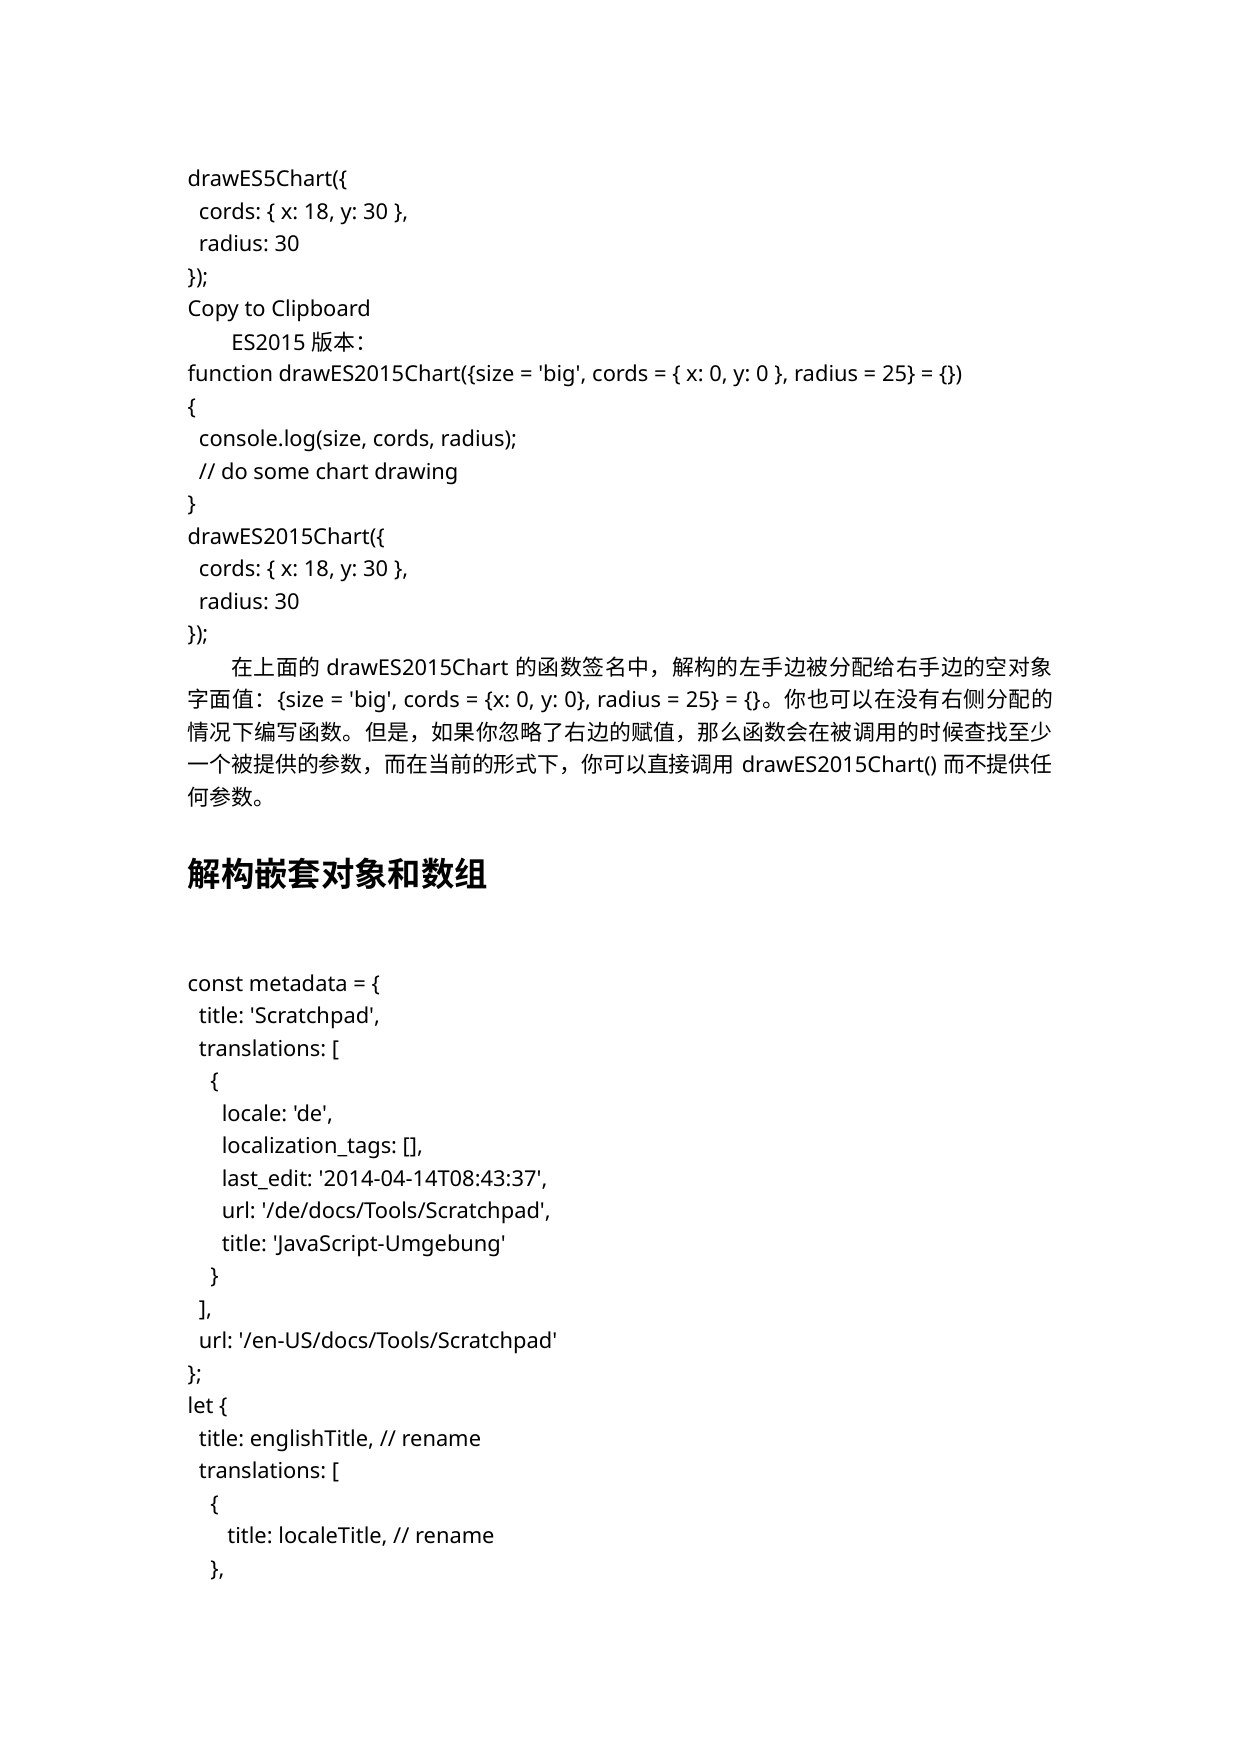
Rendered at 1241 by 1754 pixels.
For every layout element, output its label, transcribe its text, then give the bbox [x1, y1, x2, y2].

text } [187, 487, 1053, 519]
text last_edit: '2014-04-14T08:43:37', [187, 1161, 1053, 1194]
text }); [187, 259, 1053, 292]
text title: 'Scratchpad', [187, 999, 1053, 1031]
text function drawES2015Chart({size = 'big', cords = { x: 0, y: 0 }, radius = 25} = {}) [187, 357, 1053, 389]
text translations: [ [187, 1454, 1053, 1486]
text { [187, 389, 1053, 422]
text } [187, 1259, 1053, 1291]
text console.log(size, cords, radius); [187, 422, 1053, 454]
text ], [187, 1291, 1053, 1324]
text localization_tags: [], [187, 1129, 1053, 1161]
text }; [187, 1356, 1053, 1389]
text radius: 30 [187, 584, 1053, 617]
text }, [187, 1551, 1053, 1584]
text let { [187, 1389, 1053, 1421]
text drawES5Chart({ [187, 162, 1053, 194]
text title: englishTitle, // rename [187, 1421, 1053, 1454]
subtitle 解构嵌套对象和数组 [187, 839, 1053, 904]
text translations: [ [187, 1031, 1053, 1064]
text Copy to Clipboard [187, 292, 1053, 324]
text url: '/de/docs/Tools/Scratchpad', [187, 1194, 1053, 1226]
text radius: 30 [187, 227, 1053, 259]
text drawES2015Chart({ [187, 519, 1053, 552]
text cords: { x: 18, y: 30 }, [187, 194, 1053, 227]
text title: localeTitle, // rename [187, 1519, 1053, 1551]
text const metadata = { [187, 966, 1053, 999]
text cords: { x: 18, y: 30 }, [187, 552, 1053, 584]
text ES2015 版本： [187, 324, 1053, 357]
text 在上面的 drawES2015Chart 的函数签名中，解构的左手边被分配给右手边的空对象字面值：{size = 'big', cords = {x: 0, y: 0}, radius = 25} = {}。你也可以在没有右侧分配的情况下编写函数。但是，如果你忽略了右边的赋值，那么函数会在被调用的时候查找至少一个被提供的参数，而在当前的形式下，你可以直接调用 drawES2015Chart() 而不提供任何参数。 [187, 649, 1053, 812]
text locale: 'de', [187, 1096, 1053, 1129]
text // do some chart drawing [187, 454, 1053, 487]
text title: 'JavaScript-Umgebung' [187, 1226, 1053, 1259]
text { [187, 1486, 1053, 1519]
text }); [187, 617, 1053, 649]
text url: '/en-US/docs/Tools/Scratchpad' [187, 1324, 1053, 1356]
text { [187, 1064, 1053, 1096]
